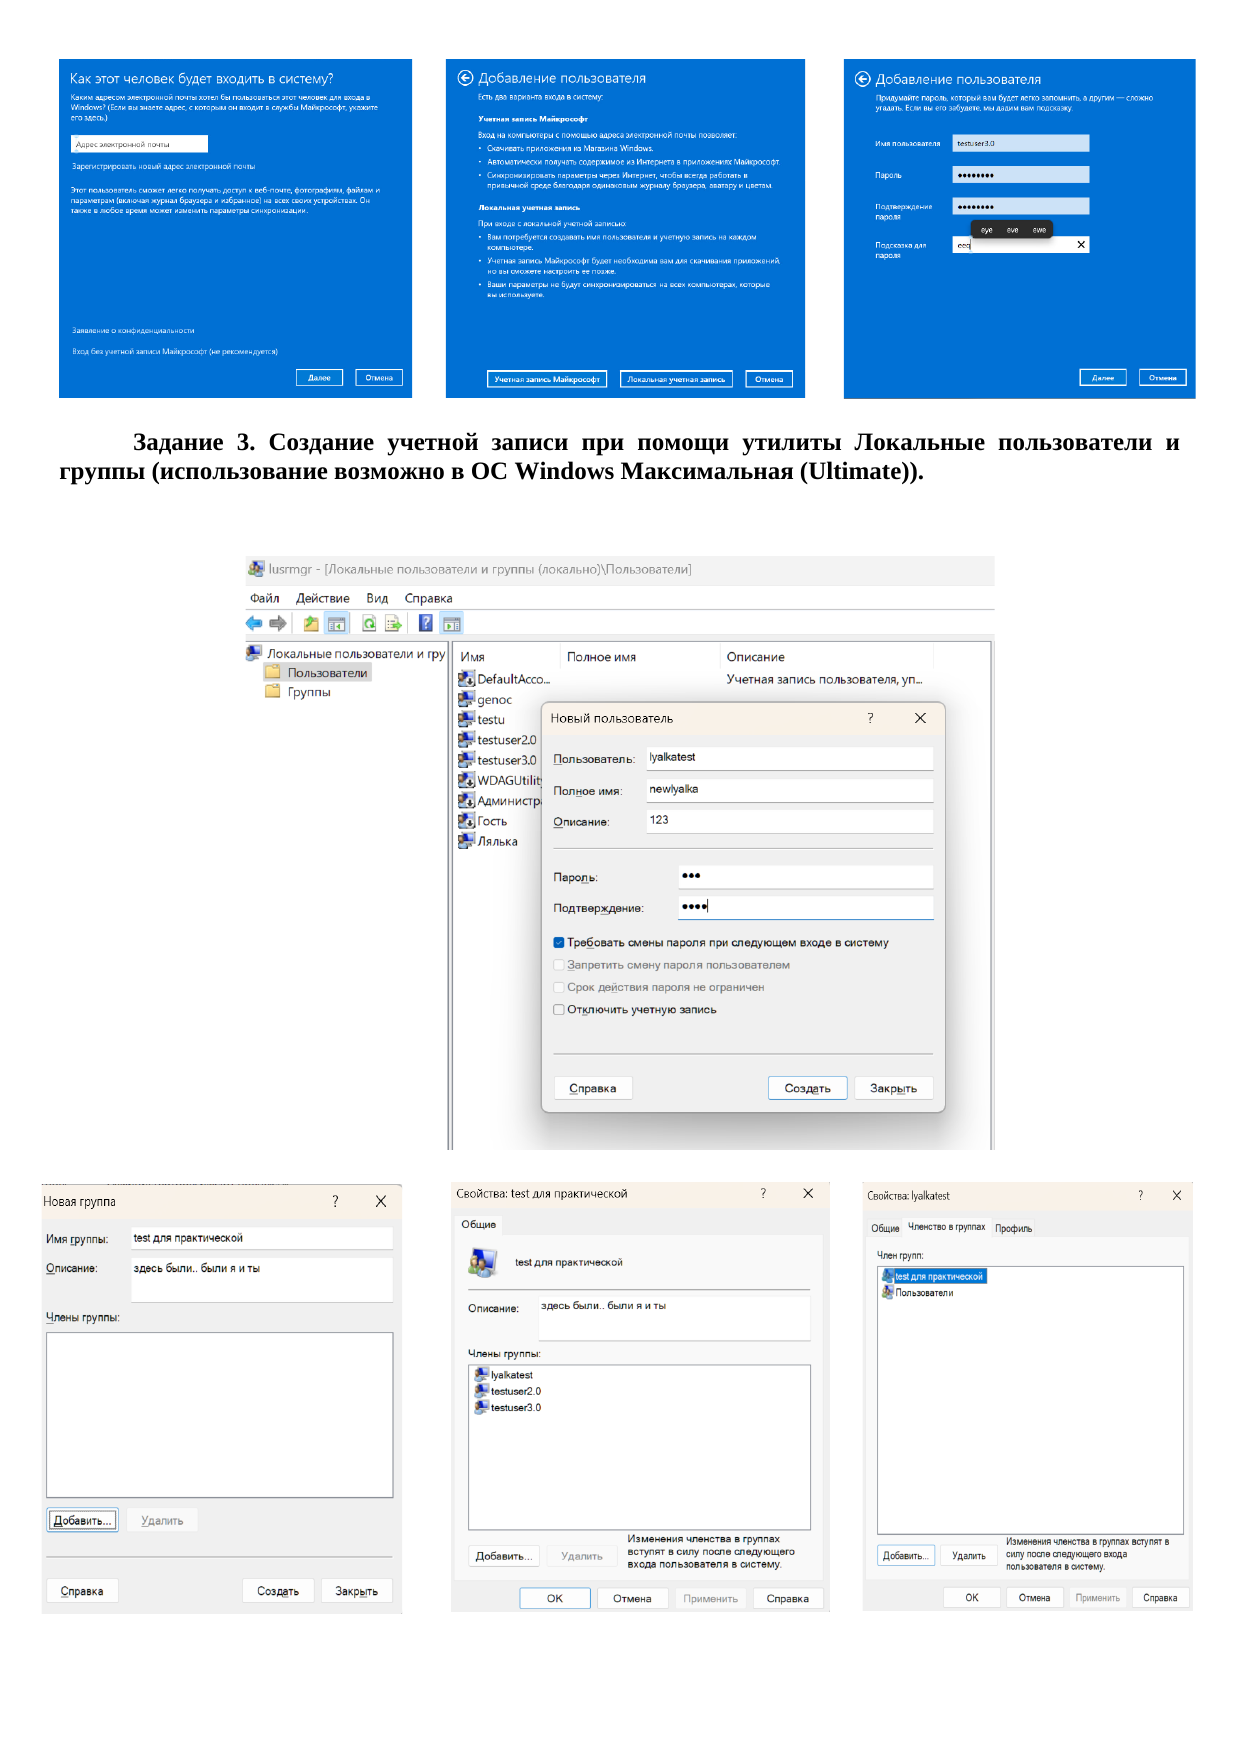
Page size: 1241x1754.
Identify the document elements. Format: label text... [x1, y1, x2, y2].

picture [843, 59, 1196, 399]
picture [445, 59, 806, 398]
text Задание 3. Создание учетной записи при помощи утилиты Локальные пользователи и группы (использование возможно в ОС Windows Максимальная (Ultimate)). [59, 427, 1181, 484]
picture [245, 556, 995, 1150]
picture [451, 1182, 830, 1612]
picture [59, 59, 413, 398]
picture [862, 1182, 1193, 1611]
picture [41, 1184, 403, 1614]
